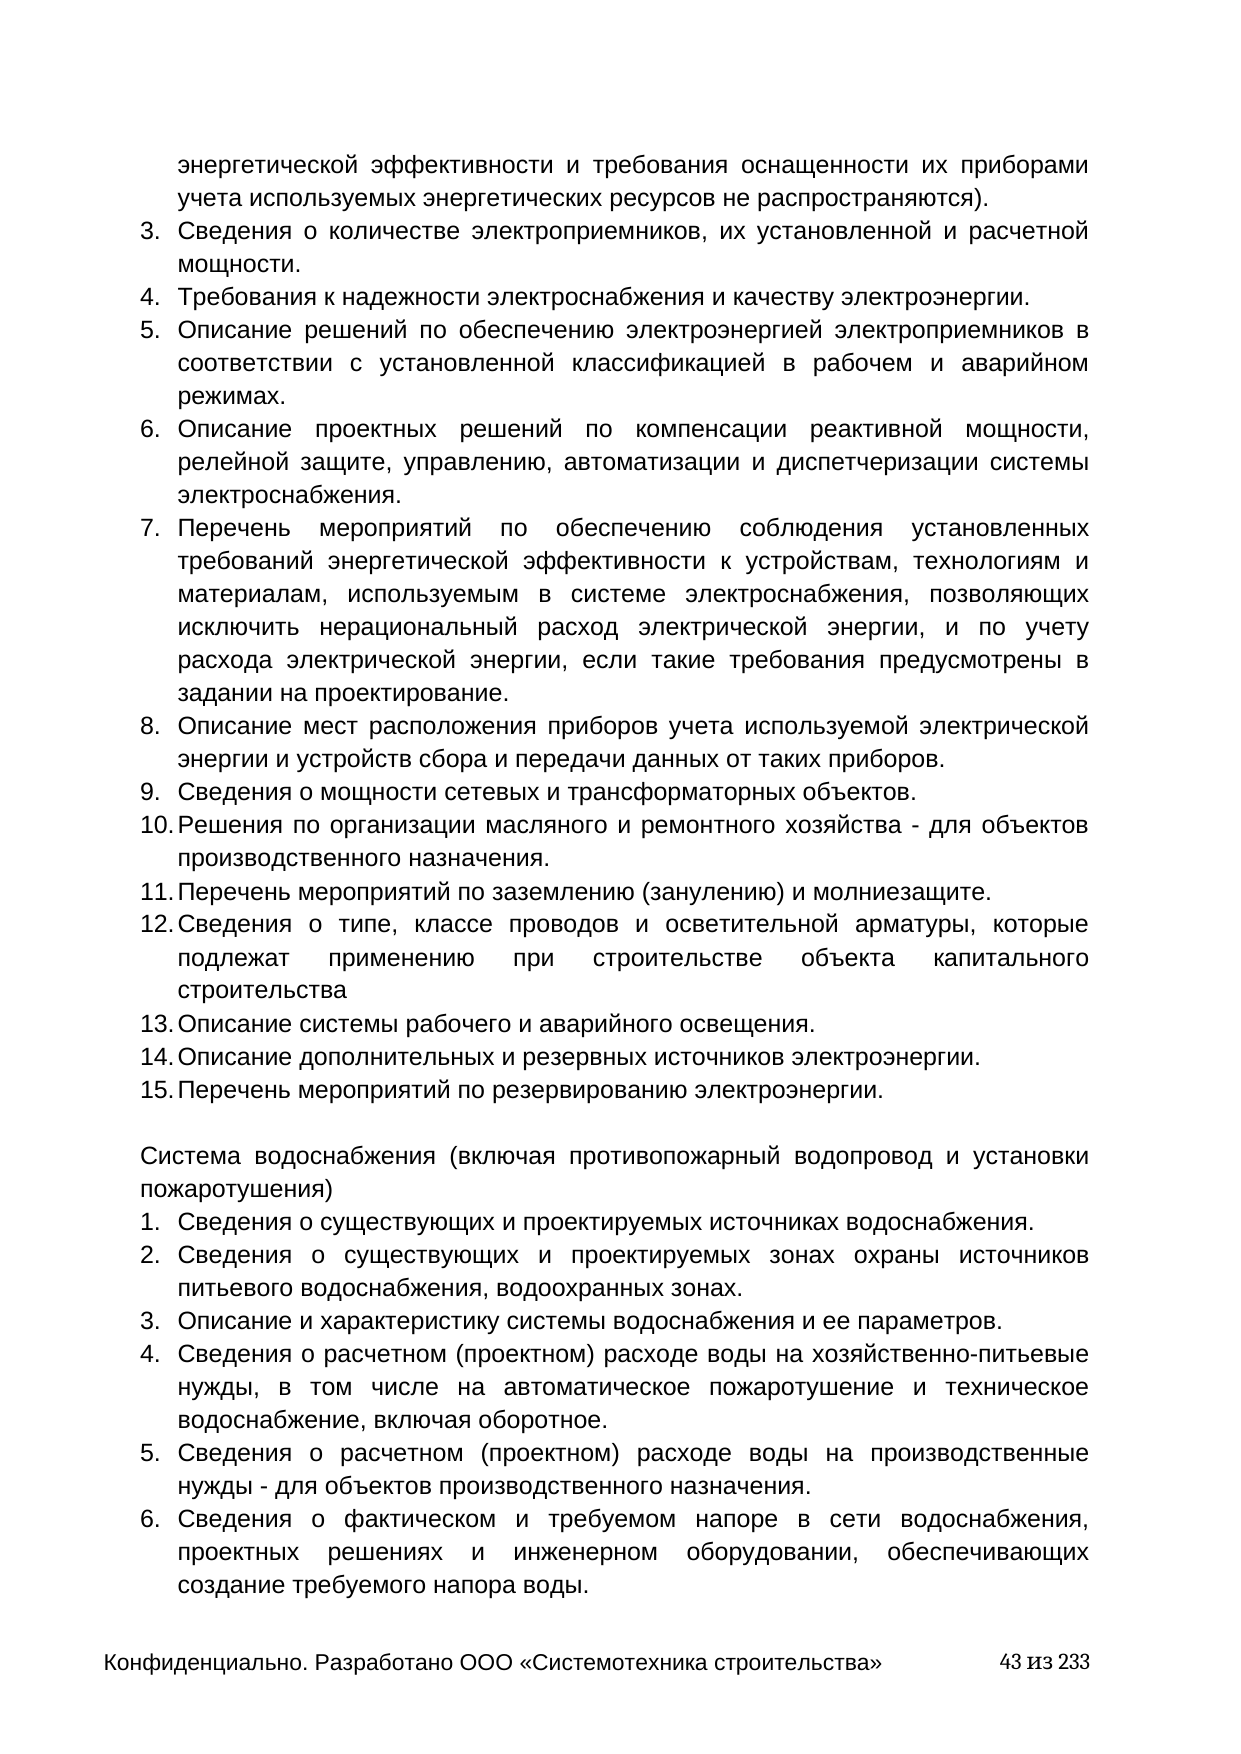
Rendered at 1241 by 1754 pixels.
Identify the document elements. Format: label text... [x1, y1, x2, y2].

list Сведения о существующих и проектируемых зонах охраны источников питьевого водоснабжения, водоохранных зонах. [140, 1240, 1090, 1301]
list Сведения о расчетном (проектном) расходе воды на производственные нужды - для объектов производственного назначения. [140, 1438, 1090, 1499]
list Описание дополнительных и резервных источников электроэнергии. [140, 1042, 1090, 1070]
list Сведения о фактическом и требуемом напоре в сети водоснабжения, проектных решениях и инженерном оборудовании, обеспечивающих создание требуемого напора воды. [140, 1504, 1090, 1599]
text Система водоснабжения (включая противопожарный водопровод и установки пожаротушения) [140, 1141, 1090, 1202]
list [140, 150, 1090, 212]
list Описание решений по обеспечению электроэнергией электроприемников в соответствии с установленной классификацией в рабочем и аварийном режимах. [140, 315, 1090, 410]
list Описание мест расположения приборов учета используемой электрической энергии и устройств сбора и передачи данных от таких приборов. [140, 711, 1090, 773]
list Перечень мероприятий по обеспечению соблюдения установленных требований энергетической эффективности к устройствам, технологиям и материалам, используемым в системе электроснабжения, позволяющих исключить нерациональный расход электрической энергии, и по учету расхода электрической энергии, если такие требования предусмотрены в задании на проектирование. [140, 513, 1090, 707]
list Сведения о существующих и проектируемых источниках водоснабжения. [140, 1207, 1090, 1235]
list Перечень мероприятий по резервированию электроэнергии. [140, 1074, 1090, 1103]
list Требования к надежности электроснабжения и качеству электроэнергии. [140, 282, 1090, 311]
list Сведения о расчетном (проектном) расходе воды на хозяйственно-питьевые нужды, в том числе на автоматическое пожаротушение и техническое водоснабжение, включая оборотное. [140, 1339, 1090, 1433]
list Описание проектных решений по компенсации реактивной мощности, релейной защите, управлению, автоматизации и диспетчеризации системы электроснабжения. [140, 414, 1090, 509]
list Описание и характеристику системы водоснабжения и ее параметров. [140, 1306, 1090, 1334]
list Перечень мероприятий по заземлению (занулению) и молниезащите. [140, 876, 1090, 905]
list Описание системы рабочего и аварийного освещения. [140, 1008, 1090, 1037]
list Сведения о количестве электроприемников, их установленной и расчетной мощности. [140, 216, 1090, 278]
list Сведения о мощности сетевых и трансформаторных объектов. [140, 777, 1090, 806]
list Сведения о типе, классе проводов и осветительной арматуры, которые подлежат применению при строительстве объекта капитального строительства [140, 909, 1090, 1004]
list Решения по организации масляного и ремонтного хозяйства - для объектов производственного назначения. [140, 810, 1090, 872]
